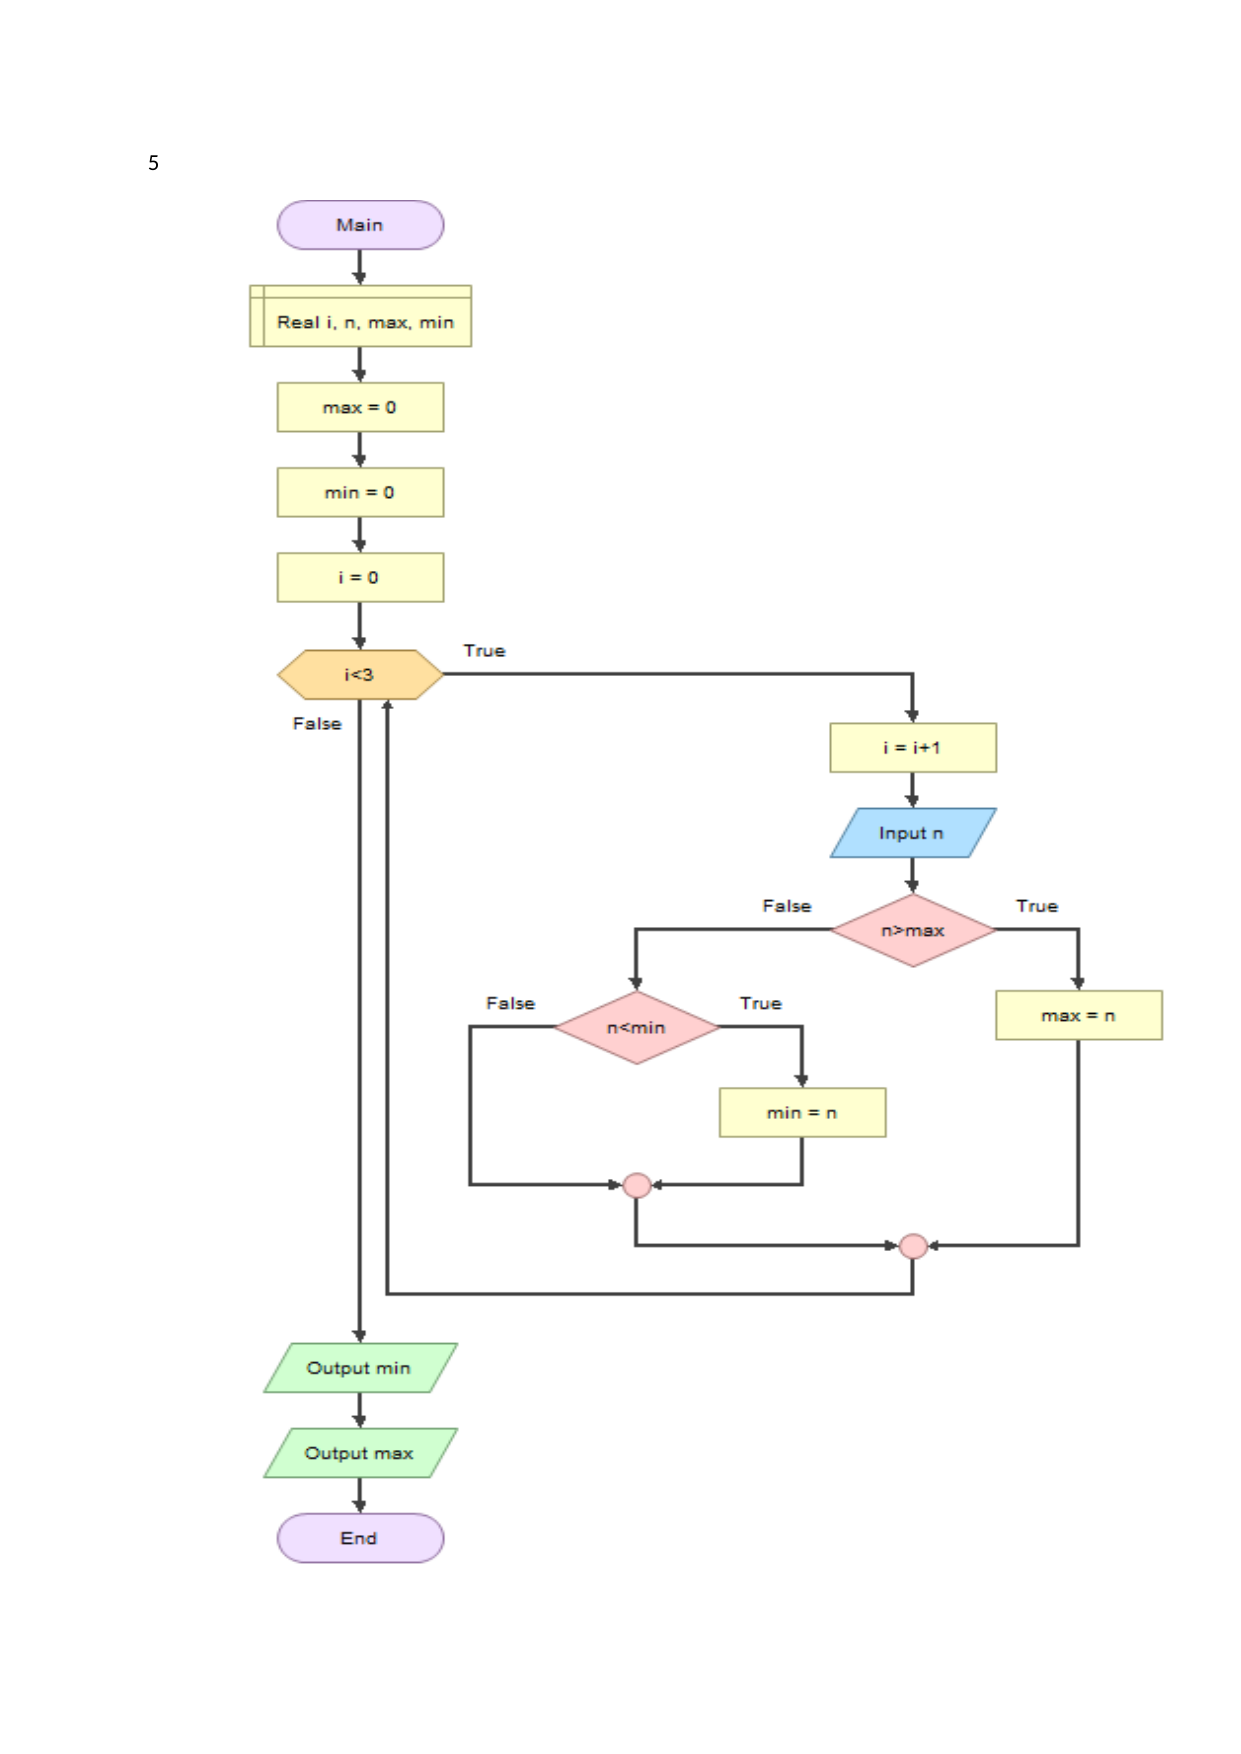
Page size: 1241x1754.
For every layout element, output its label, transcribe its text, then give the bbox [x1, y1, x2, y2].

picture [147, 200, 1210, 1588]
text 5 [148, 148, 583, 176]
